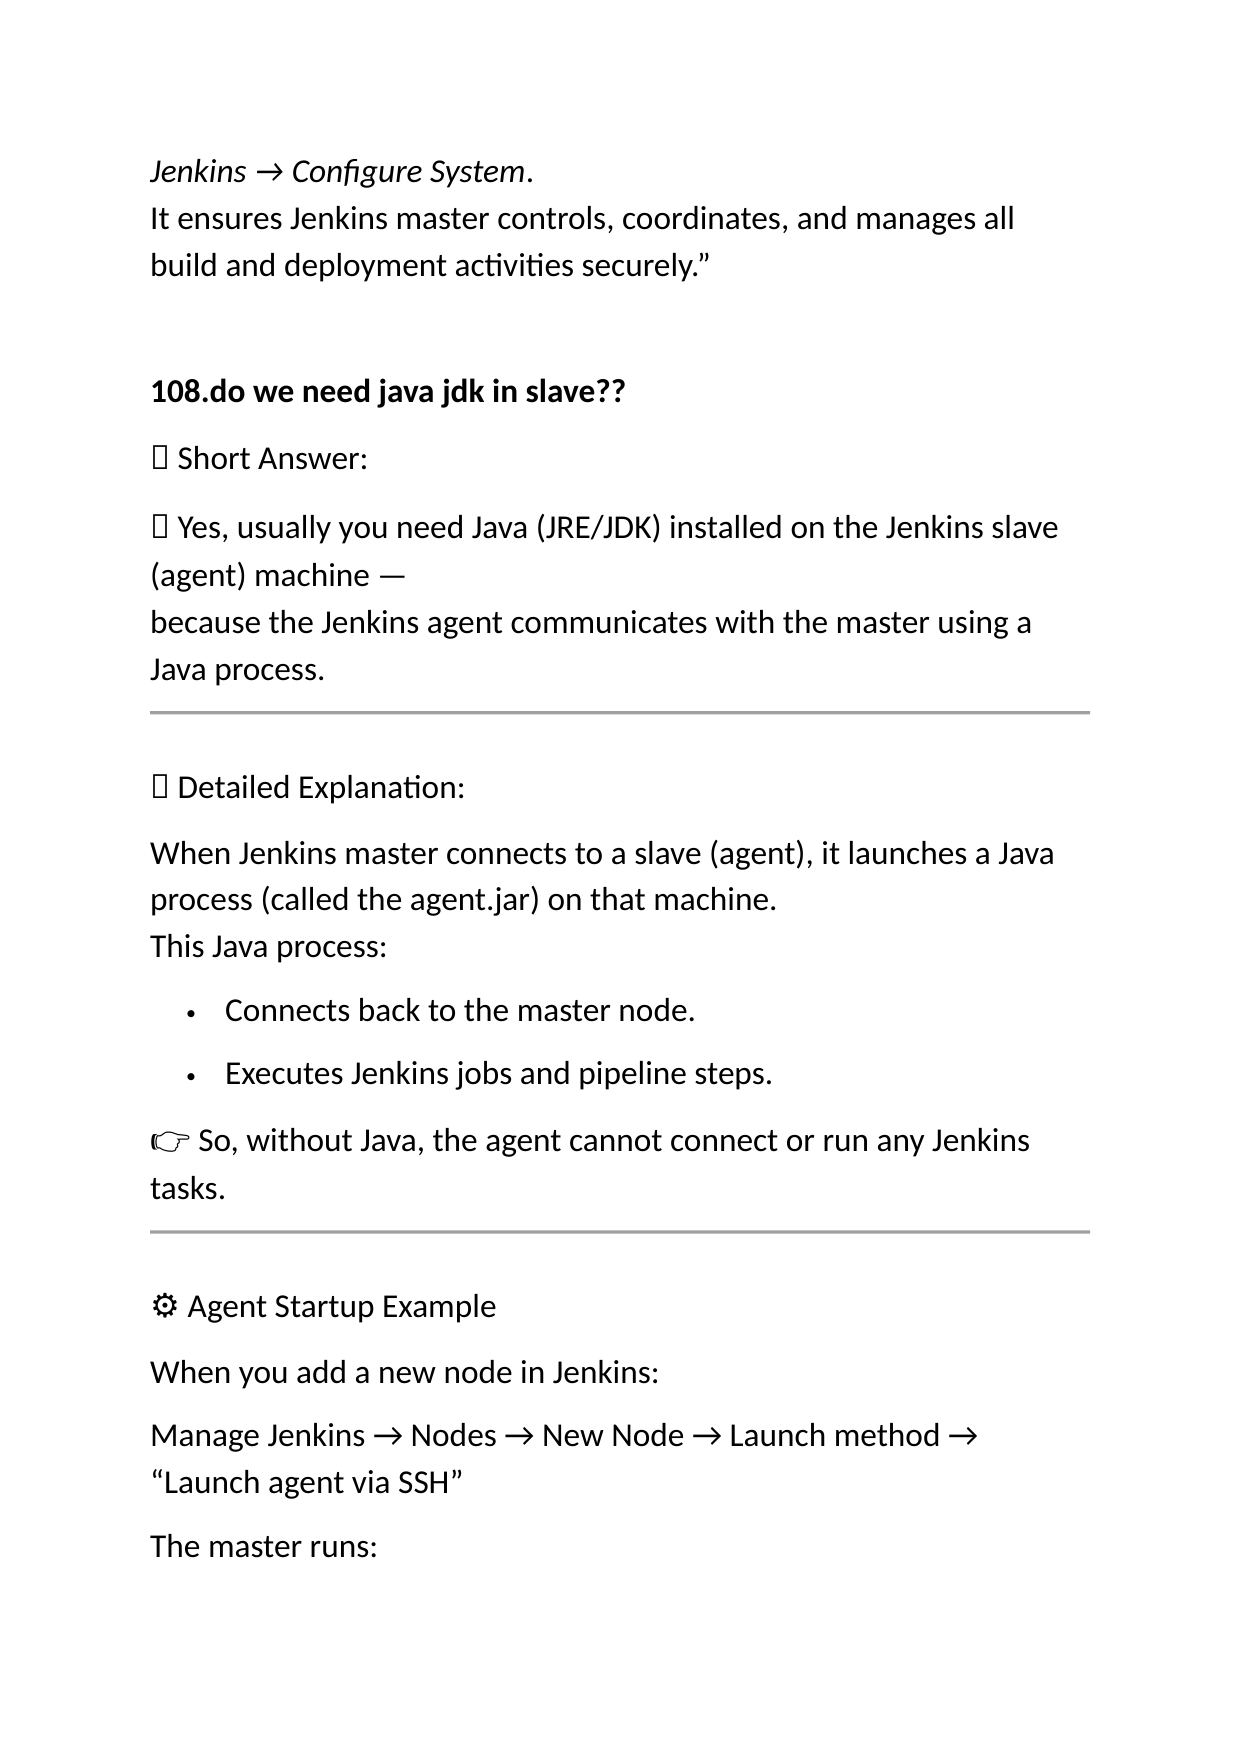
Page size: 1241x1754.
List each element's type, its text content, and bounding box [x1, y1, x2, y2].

text 108.do we need java jdk in slave?? [150, 370, 1090, 411]
list Connects back to the master node. [187, 989, 1090, 1029]
text 🔹 Detailed Explanation: [150, 763, 1090, 808]
list Executes Jenkins jobs and pipeline steps. [187, 1052, 1090, 1093]
text The master runs: [150, 1524, 1090, 1565]
text ⚙️ Agent Startup Example [150, 1282, 1090, 1327]
text 👉 So, without Java, the agent cannot connect or run any Jenkins tasks. [150, 1116, 1090, 1208]
text 🔹 Short Answer: [150, 434, 1090, 479]
text Manage Jenkins → Nodes → New Node → Launch method → “Launch agent via SSH” [150, 1414, 1090, 1502]
text When you add a new node in Jenkins: [150, 1351, 1090, 1392]
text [150, 150, 1090, 284]
text ✅ Yes, usually you need Java (JRE/JDK) installed on the Jenkins slave (agent) machine — because the Jenkins agent communicates with the master using a Java process. [150, 503, 1090, 688]
text When Jenkins master connects to a slave (agent), it launches a Java process (called the agent.jar) on that machine. This Java process: [150, 832, 1090, 966]
